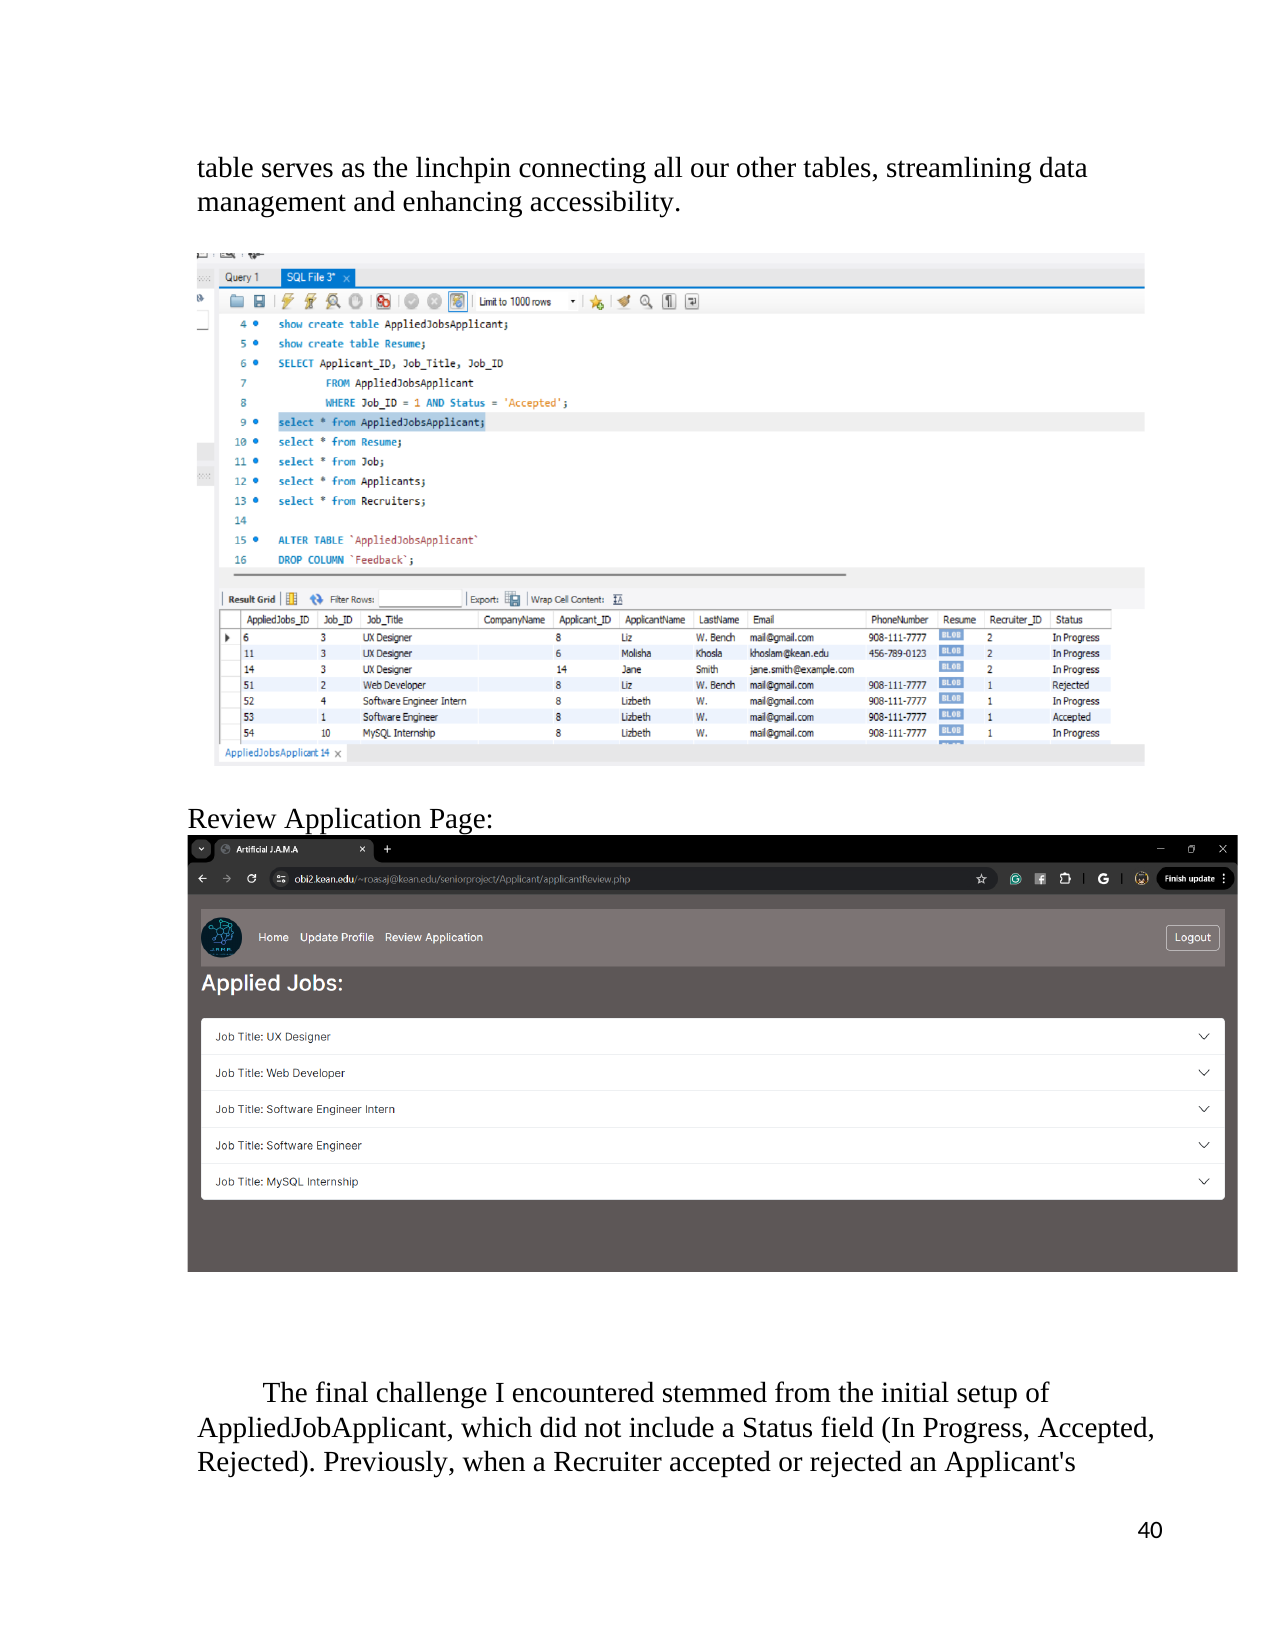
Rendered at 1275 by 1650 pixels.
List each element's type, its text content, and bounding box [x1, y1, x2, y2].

picture [187, 835, 1238, 1272]
picture [196, 253, 1145, 766]
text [197, 1375, 1164, 1478]
text Review Application Page: [187, 801, 1164, 835]
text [197, 150, 1164, 218]
